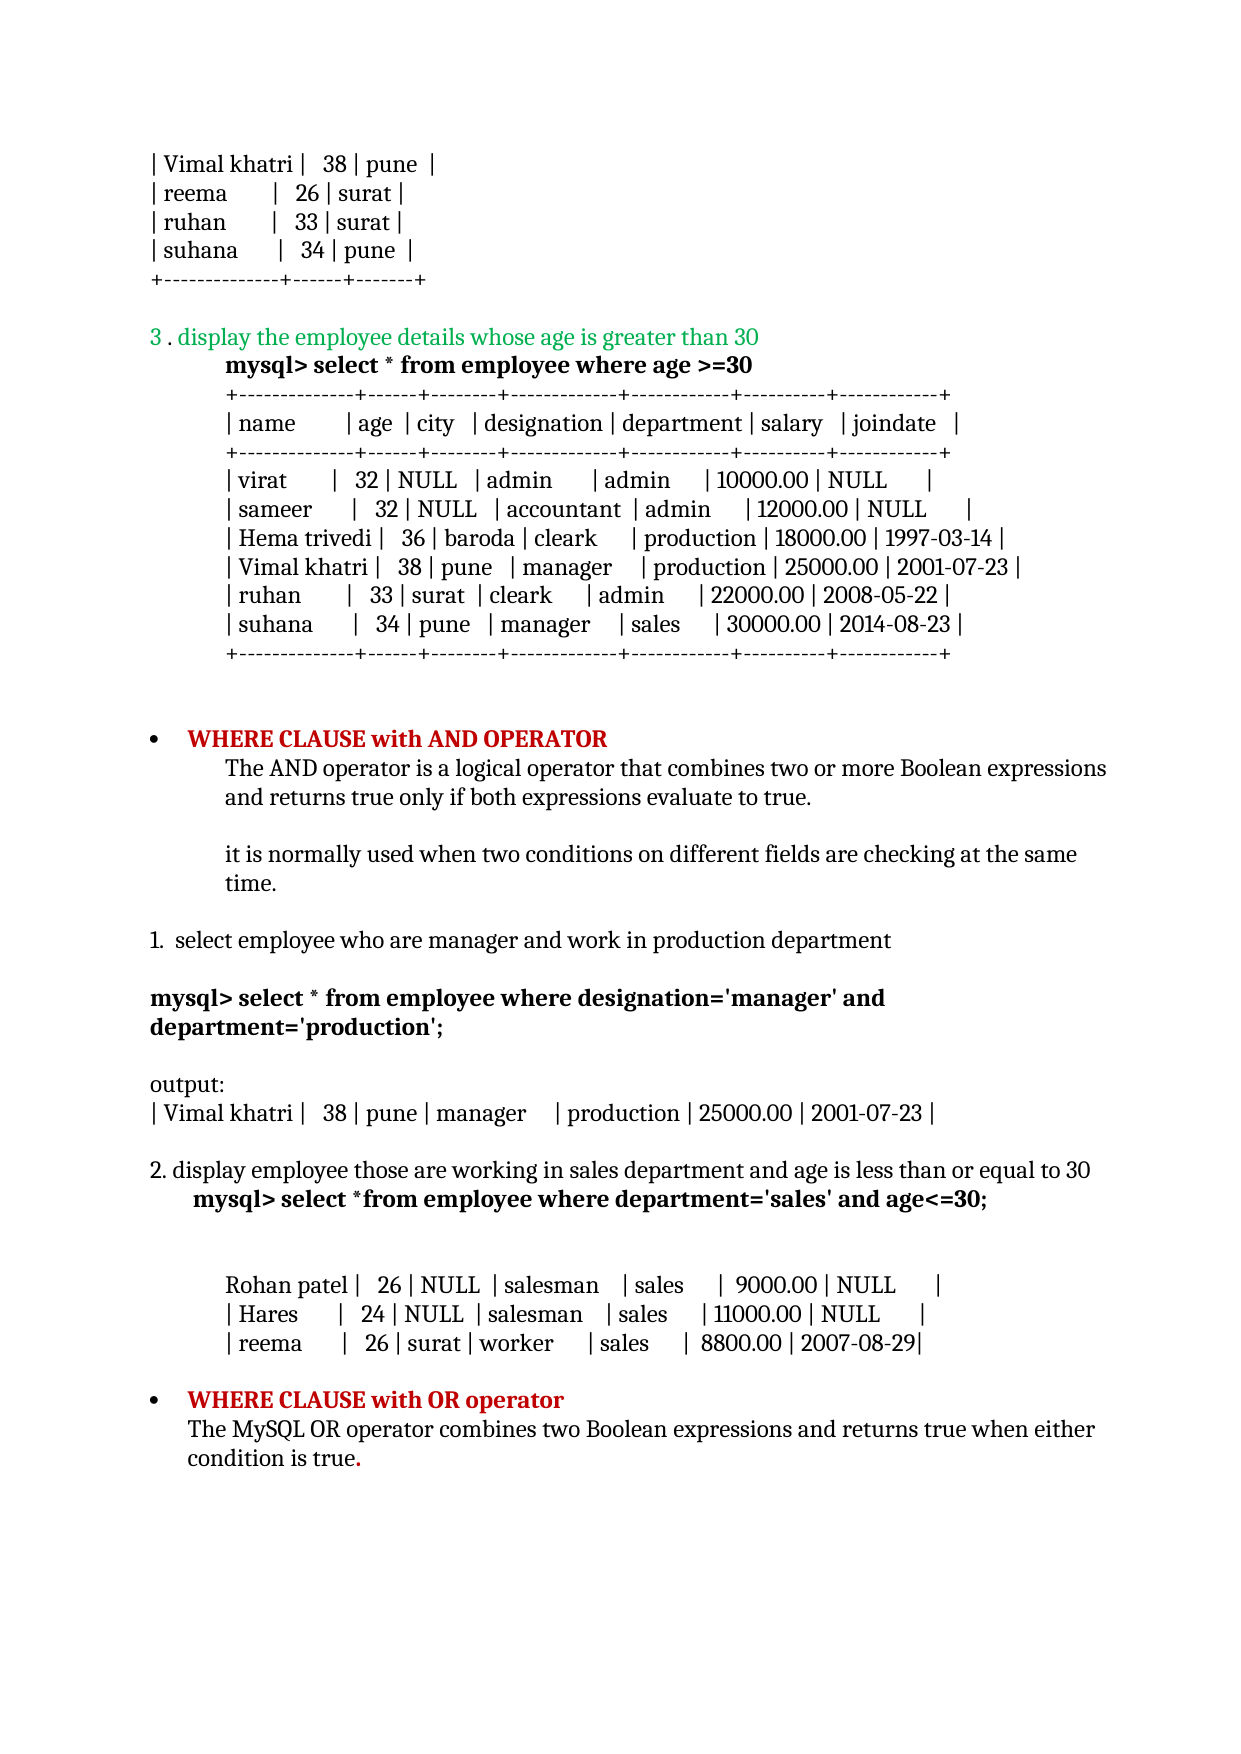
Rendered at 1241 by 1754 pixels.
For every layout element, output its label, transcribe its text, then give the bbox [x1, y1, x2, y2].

text | suhana | 34 | pune | [150, 236, 1122, 265]
text | name | age | city | designation | department | salary | joindate | [225, 409, 1122, 437]
text | Hema trivedi | 36 | baroda | cleark | production | 18000.00 | 1997-03-14 | [225, 524, 1122, 552]
text mysql> select *from employee where department='sales' and age<=30; [187, 1185, 1122, 1214]
text mysql> select * from employee where designation='manager' and department='production'; [150, 984, 1122, 1041]
text 2. display employee those are working in sales department and age is less than or equal to 30 [150, 1156, 1122, 1185]
text +--------------+------+--------+-------------+------------+----------+------------+ [225, 639, 1122, 667]
text | reema | 26 | surat | [150, 179, 1122, 207]
text +--------------+------+--------+-------------+------------+----------+------------+ [225, 437, 1122, 466]
text it is normally used when two conditions on different fields are checking at the same time. [150, 840, 1122, 897]
text | ruhan | 33 | surat | [150, 207, 1122, 236]
text output: [150, 1070, 1122, 1099]
text | ruhan | 33 | surat | cleark | admin | 22000.00 | 2008-05-22 | [225, 581, 1122, 610]
text +--------------+------+-------+ [150, 265, 1122, 294]
text +--------------+------+--------+-------------+------------+----------+------------+ [225, 380, 1122, 409]
text | reema | 26 | surat | worker | sales | 8800.00 | 2007-08-29| [225, 1329, 1122, 1357]
text 1. select employee who are manager and work in production department [150, 926, 1122, 955]
text | suhana | 34 | pune | manager | sales | 30000.00 | 2014-08-23 | [225, 610, 1122, 639]
text The MySQL OR operator combines two Boolean expressions and returns true when either condition is true. [187, 1415, 1122, 1472]
text Rohan patel | 26 | NULL | salesman | sales | 9000.00 | NULL | [225, 1271, 1122, 1300]
list WHERE CLAUSE with OR operator [150, 1386, 1122, 1415]
text | Hares | 24 | NULL | salesman | sales | 11000.00 | NULL | [225, 1300, 1122, 1329]
text | Vimal khatri | 38 | pune | [150, 150, 1122, 179]
text | Vimal khatri | 38 | pune | manager | production | 25000.00 | 2001-07-23 | [150, 1099, 1122, 1127]
text The AND operator is a logical operator that combines two or more Boolean expressions and returns true only if both expressions evaluate to true. [225, 754, 1122, 811]
text | sameer | 32 | NULL | accountant | admin | 12000.00 | NULL | [225, 495, 1122, 524]
text 3 . display the employee details whose age is greater than 30 [150, 322, 1122, 351]
text mysql> select * from employee where age >=30 [225, 351, 1122, 380]
list WHERE CLAUSE with AND OPERATOR [150, 725, 1122, 754]
text | virat | 32 | NULL | admin | admin | 10000.00 | NULL | [225, 466, 1122, 495]
text | Vimal khatri | 38 | pune | manager | production | 25000.00 | 2001-07-23 | [225, 552, 1122, 581]
